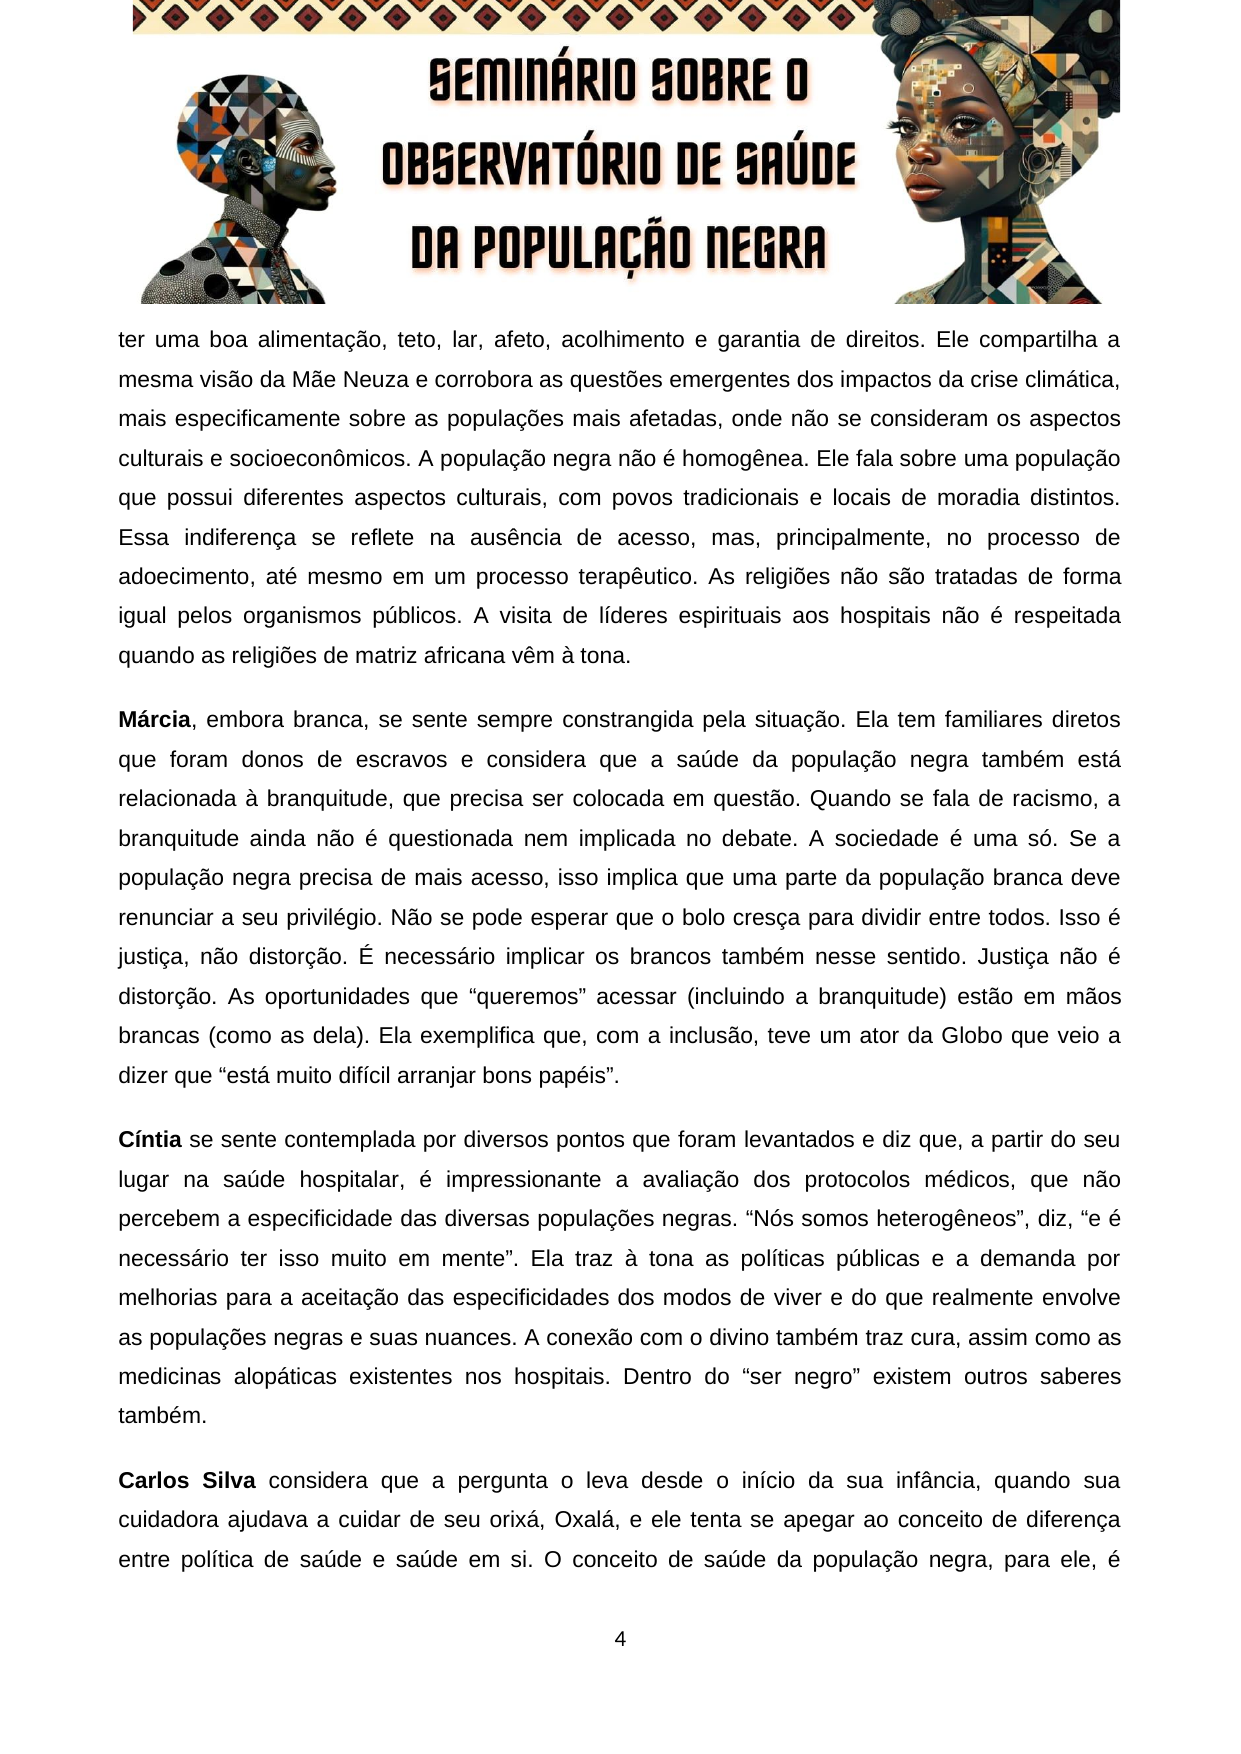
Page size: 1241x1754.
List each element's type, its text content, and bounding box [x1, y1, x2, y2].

text Márcia, embora branca, se sente sempre constrangida pela situação. Ela tem familiares diretos que foram donos de escravos e considera que a saúde da população negra também está relacionada à branquitude, que precisa ser colocada em questão. Quando se fala de racismo, a branquitude ainda não é questionada nem implicada no debate. A sociedade é uma só. Se a população negra precisa de mais acesso, isso implica que uma parte da população branca deve renunciar a seu privilégio. Não se pode esperar que o bolo cresça para dividir entre todos. Isso é justiça, não distorção. É necessário implicar os brancos também nesse sentido. Justiça não é distorção. As oportunidades que “queremos” acessar (incluindo a branquitude) estão em mãos brancas (como as dela). Ela exemplifica que, com a inclusão, teve um ator da Globo que veio a dizer que “está muito difícil arranjar bons papéis”. [118, 706, 1122, 1088]
text Cíntia se sente contemplada por diversos pontos que foram levantados e diz que, a partir do seu lugar na saúde hospitalar, é impressionante a avaliação dos protocolos médicos, que não percebem a especificidade das diversas populações negras. “Nós somos heterogêneos”, diz, “e é necessário ter isso muito em mente”. Ela traz à tona as políticas públicas e a demanda por melhorias para a aceitação das especificidades dos modos de viver e do que realmente envolve as populações negras e suas nuances. A conexão com o divino também traz cura, assim como as medicinas alopáticas existentes nos hospitais. Dentro do “ser negro” existem outros saberes também. [118, 1126, 1122, 1429]
picture [132, 0, 1121, 304]
